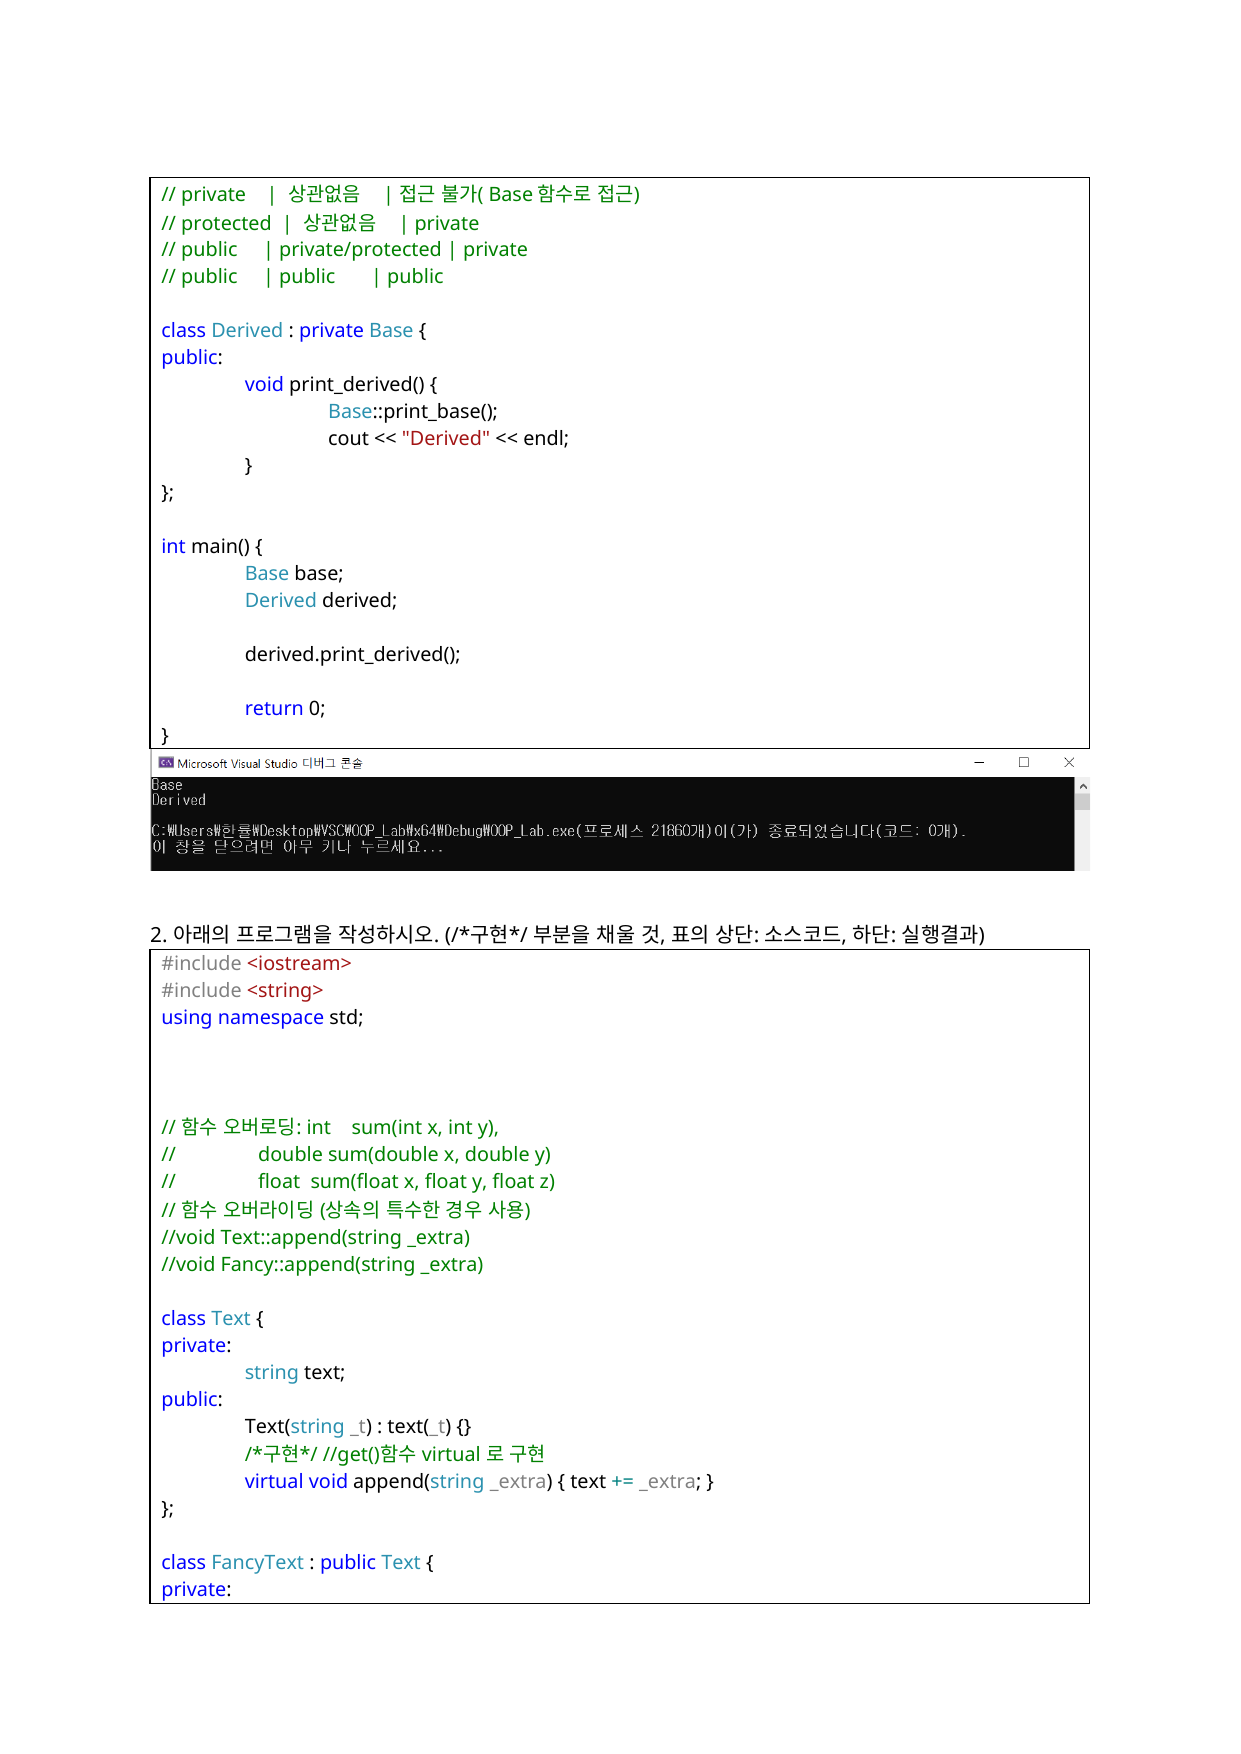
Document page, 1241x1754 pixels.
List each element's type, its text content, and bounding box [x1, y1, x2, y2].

picture [150, 749, 1091, 871]
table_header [151, 950, 1089, 1602]
text 2. 아래의 프로그램을 작성하시오. (/*구현*/ 부분을 채울 것, 표의 상단: 소스코드, 하단: 실행결과) [150, 918, 1090, 949]
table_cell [151, 178, 1089, 748]
